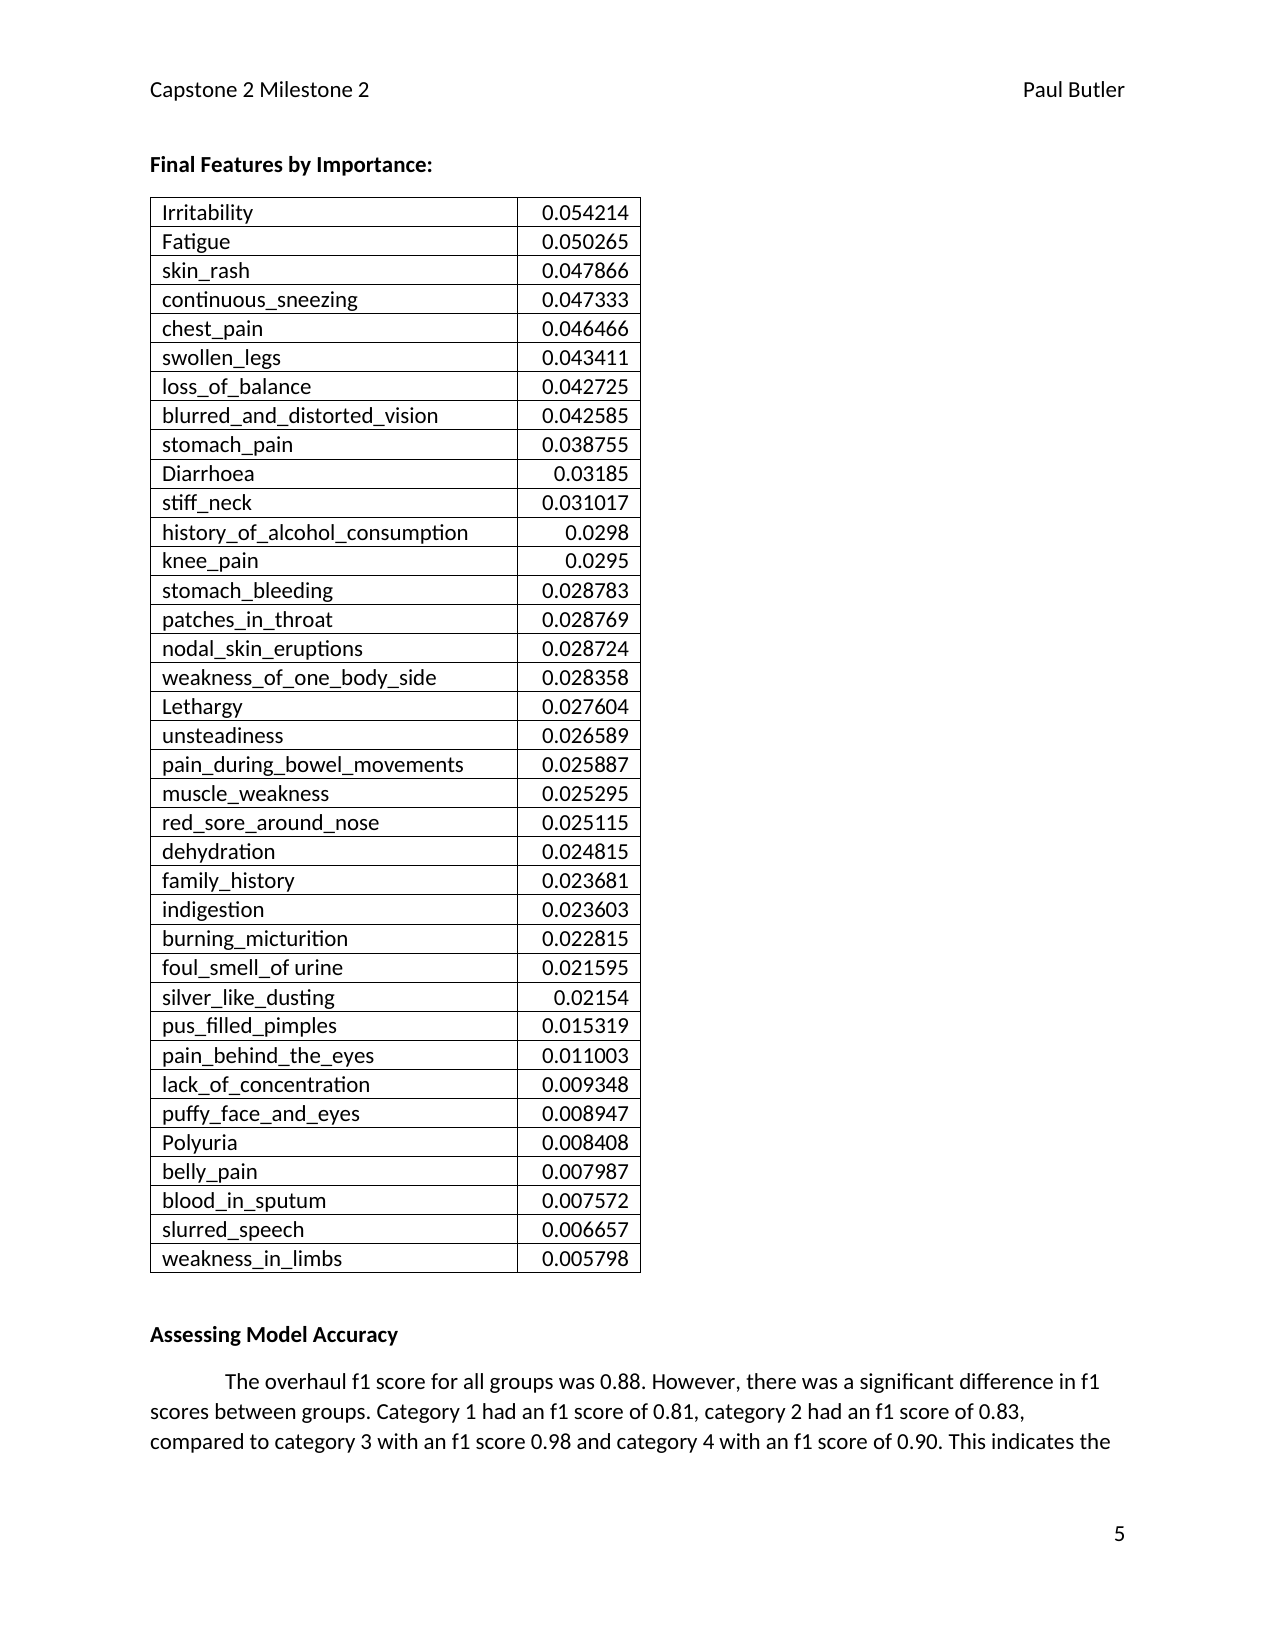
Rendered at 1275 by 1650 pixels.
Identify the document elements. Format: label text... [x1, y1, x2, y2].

table_cell 0.03185 [518, 460, 640, 487]
table_cell 0.025295 [518, 779, 640, 807]
table_cell 0.028783 [518, 576, 640, 604]
table_cell 0.028358 [518, 663, 640, 691]
table_cell Lethargy [151, 692, 517, 720]
table_cell weakness_of_one_body_side [151, 663, 517, 691]
table_cell 0.026589 [518, 721, 640, 749]
table_cell 0.011003 [518, 1041, 640, 1069]
table_cell red_sore_around_nose [151, 808, 517, 836]
table_cell 0.042725 [518, 372, 640, 400]
table_cell 0.007987 [518, 1157, 640, 1185]
table_cell 0.043411 [518, 343, 640, 371]
table_cell swollen_legs [151, 343, 517, 371]
table_cell unsteadiness [151, 721, 517, 749]
table_cell 0.038755 [518, 430, 640, 458]
table_cell nodal_skin_eruptions [151, 634, 517, 662]
table_cell Polyuria [151, 1128, 517, 1156]
table_cell 0.015319 [518, 1012, 640, 1040]
table_cell muscle_weakness [151, 779, 517, 807]
table_cell Diarrhoea [151, 460, 517, 487]
table_cell silver_like_dusting [151, 983, 517, 1011]
table_header Irritability [151, 198, 517, 226]
table_cell 0.006657 [518, 1215, 640, 1243]
table_cell 0.047333 [518, 285, 640, 313]
table_cell 0.046466 [518, 314, 640, 342]
table_cell stomach_pain [151, 430, 517, 458]
table_cell 0.007572 [518, 1186, 640, 1214]
table_cell knee_pain [151, 547, 517, 575]
table_cell skin_rash [151, 256, 517, 284]
table_cell pus_filled_pimples [151, 1012, 517, 1040]
table_cell blood_in_sputum [151, 1186, 517, 1214]
table_cell 0.042585 [518, 401, 640, 429]
table_cell 0.021595 [518, 954, 640, 982]
text Assessing Model Accuracy [150, 1320, 1125, 1348]
table_cell indigestion [151, 895, 517, 923]
table_cell lack_of_concentration [151, 1070, 517, 1098]
table_cell 0.024815 [518, 837, 640, 865]
table_cell 0.025887 [518, 750, 640, 778]
table_header 0.054214 [518, 198, 640, 226]
table_cell 0.028724 [518, 634, 640, 662]
table_cell slurred_speech [151, 1215, 517, 1243]
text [150, 1367, 1125, 1455]
table_cell 0.022815 [518, 925, 640, 952]
table_cell pain_behind_the_eyes [151, 1041, 517, 1069]
text Final Features by Importance: [150, 150, 1125, 178]
table_cell continuous_sneezing [151, 285, 517, 313]
table_cell foul_smell_of urine [151, 954, 517, 982]
table_cell burning_micturition [151, 925, 517, 952]
table_cell 0.008947 [518, 1099, 640, 1127]
table_cell 0.050265 [518, 227, 640, 255]
table_cell 0.005798 [518, 1244, 640, 1272]
table_cell history_of_alcohol_consumption [151, 518, 517, 546]
table_cell pain_during_bowel_movements [151, 750, 517, 778]
table_cell 0.0295 [518, 547, 640, 575]
table_cell chest_pain [151, 314, 517, 342]
table_cell dehydration [151, 837, 517, 865]
table_cell patches_in_throat [151, 605, 517, 633]
table_cell stiff_neck [151, 489, 517, 517]
table_cell 0.009348 [518, 1070, 640, 1098]
table_cell 0.023681 [518, 866, 640, 894]
table_cell 0.008408 [518, 1128, 640, 1156]
table_cell 0.023603 [518, 895, 640, 923]
table_cell family_history [151, 866, 517, 894]
table_cell stomach_bleeding [151, 576, 517, 604]
table_cell puffy_face_and_eyes [151, 1099, 517, 1127]
table_cell 0.02154 [518, 983, 640, 1011]
table_cell 0.047866 [518, 256, 640, 284]
table_cell 0.025115 [518, 808, 640, 836]
table_cell 0.028769 [518, 605, 640, 633]
table_cell weakness_in_limbs [151, 1244, 517, 1272]
table_cell belly_pain [151, 1157, 517, 1185]
table_cell blurred_and_distorted_vision [151, 401, 517, 429]
table_cell loss_of_balance [151, 372, 517, 400]
table_cell 0.027604 [518, 692, 640, 720]
table_cell 0.0298 [518, 518, 640, 546]
table_cell 0.031017 [518, 489, 640, 517]
table_cell Fatigue [151, 227, 517, 255]
